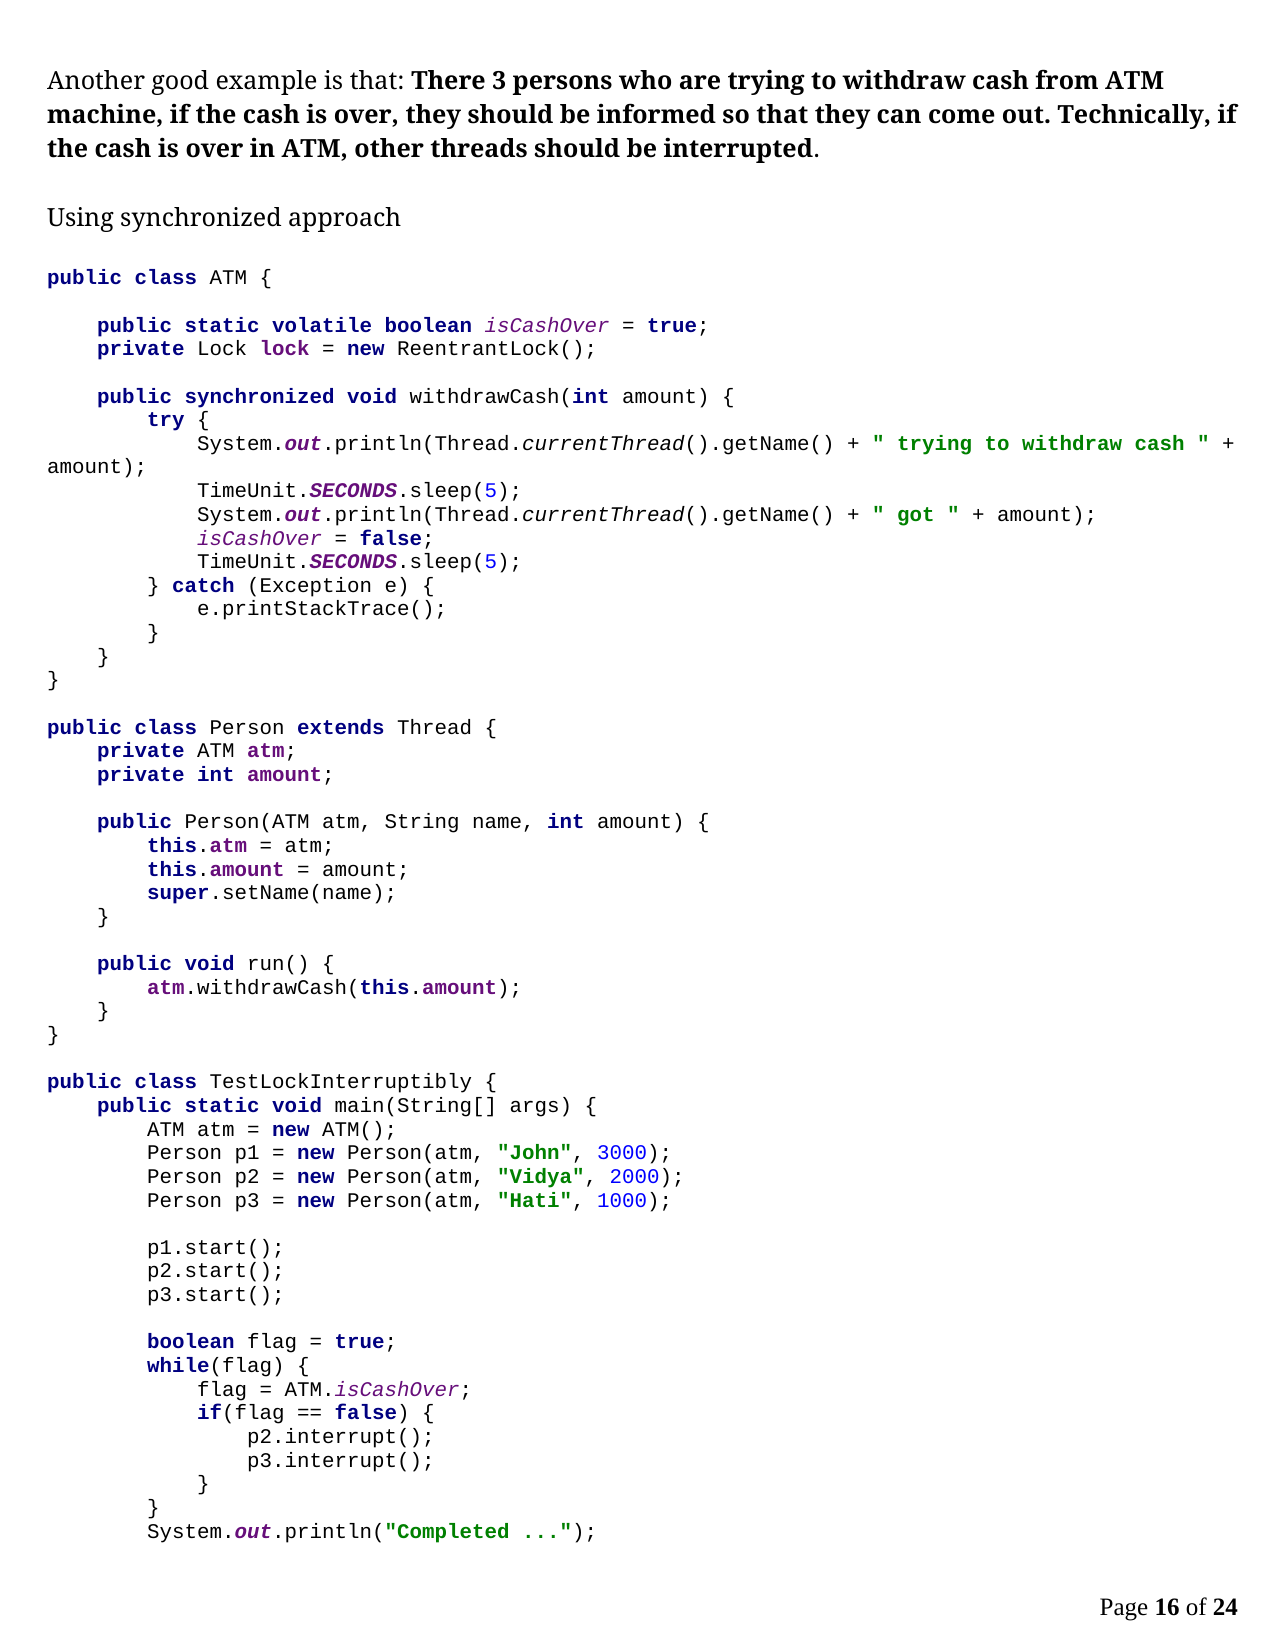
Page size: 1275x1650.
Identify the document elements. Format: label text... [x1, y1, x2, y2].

text public class Person extends Thread { private ATM atm; private int amount; public Person(ATM atm, String name, int amount) { this.atm = atm; this.amount = amount; super.setName(name); } public void run() { atm.withdrawCash(this.amount); } } [47, 717, 1237, 1048]
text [47, 1071, 1237, 1568]
text public class ATM { public static volatile boolean isCashOver = true; private Lock lock = new ReentrantLock(); public synchronized void withdrawCash(int amount) { try { System.out.println(Thread.currentThread().getName() + " trying to withdraw cash " + amount); TimeUnit.SECONDS.sleep(5); System.out.println(Thread.currentThread().getName() + " got " + amount); isCashOver = false; TimeUnit.SECONDS.sleep(5); } catch (Exception e) { e.printStackTrace(); } } } [47, 267, 1237, 693]
text Another good example is that: There 3 persons who are trying to withdraw cash from ATM machine, if the cash is over, they should be informed so that they can come out. Technically, if the cash is over in ATM, other threads should be interrupted. [47, 63, 1237, 165]
text Using synchronized approach [47, 199, 1237, 233]
